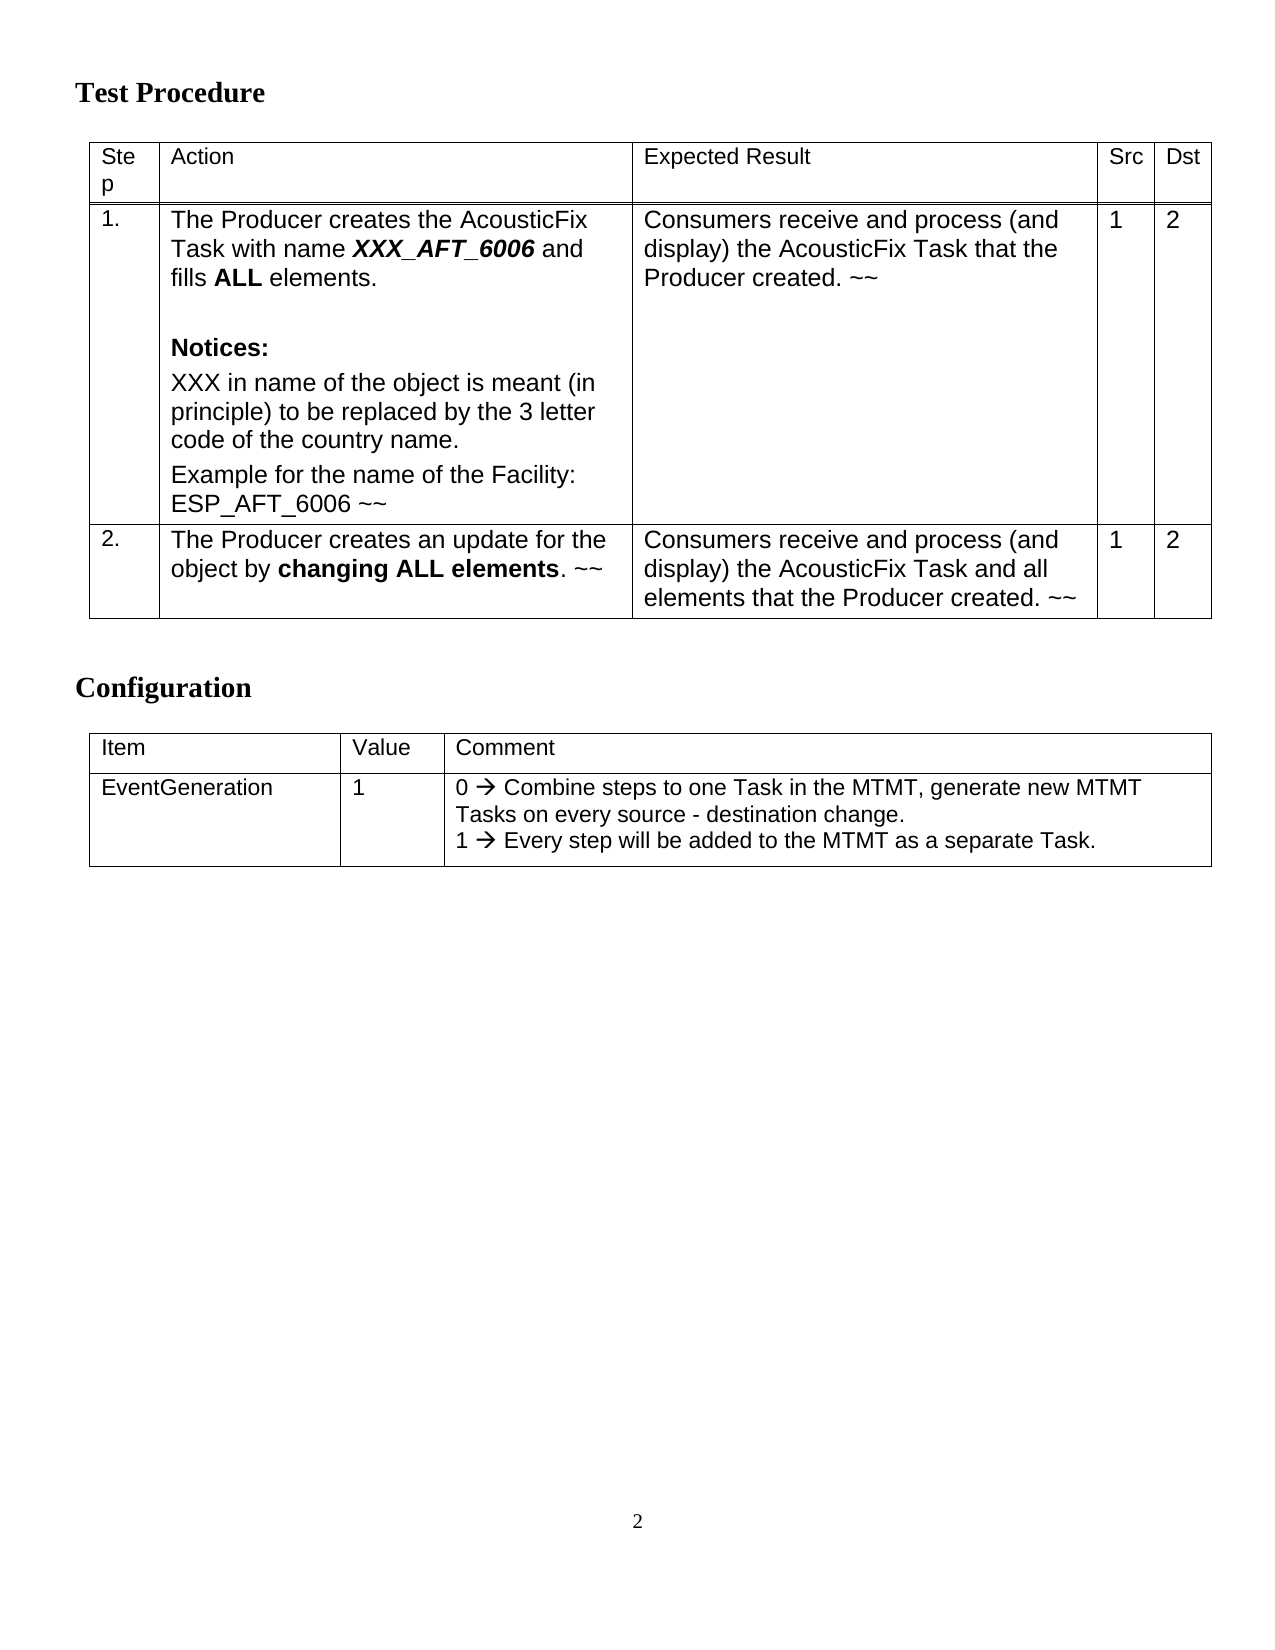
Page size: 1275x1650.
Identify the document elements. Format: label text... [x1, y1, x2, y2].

table_header Comment [445, 734, 1211, 773]
table_cell 2 [1155, 525, 1211, 617]
table_header Src [1098, 143, 1154, 202]
table_cell 2 [1155, 205, 1211, 524]
table_cell EventGeneration [90, 774, 340, 866]
table_cell Consumers receive and process (and display) the AcousticFix Task that the Producer created. ~~ [633, 205, 1097, 524]
table_cell The Producer creates the AcousticFix Task with name XXX_AFT_6006 and fills ALL elements. Notices: XXX in name of the object is meant (in principle) to be replaced by the 3 letter code of the country name. Example for the name of the Facility: ESP_AFT_6006 ~~ [160, 205, 632, 524]
table_header Item [90, 734, 340, 773]
table_cell 1 [341, 774, 444, 866]
table_header Dst [1155, 143, 1211, 202]
text Configuration [75, 671, 1200, 704]
title Test Procedure [75, 75, 1200, 108]
table_cell 0 Combine steps to one Task in the MTMT, generate new MTMT Tasks on every source - destination change. 1 Every step will be added to the MTMT as a separate Task. [445, 774, 1211, 866]
table_header Action [160, 143, 632, 202]
table_cell Consumers receive and process (and display) the AcousticFix Task and all elements that the Producer created. ~~ [633, 525, 1097, 617]
table_header Expected Result [633, 143, 1097, 202]
table_cell [90, 525, 159, 617]
table_cell 1 [1098, 205, 1154, 524]
table_cell [90, 205, 159, 524]
table_cell 1 [1098, 525, 1154, 617]
table_header Step [90, 143, 159, 202]
table_cell The Producer creates an update for the object by changing ALL elements. ~~ [160, 525, 632, 617]
table_header Value [341, 734, 444, 773]
